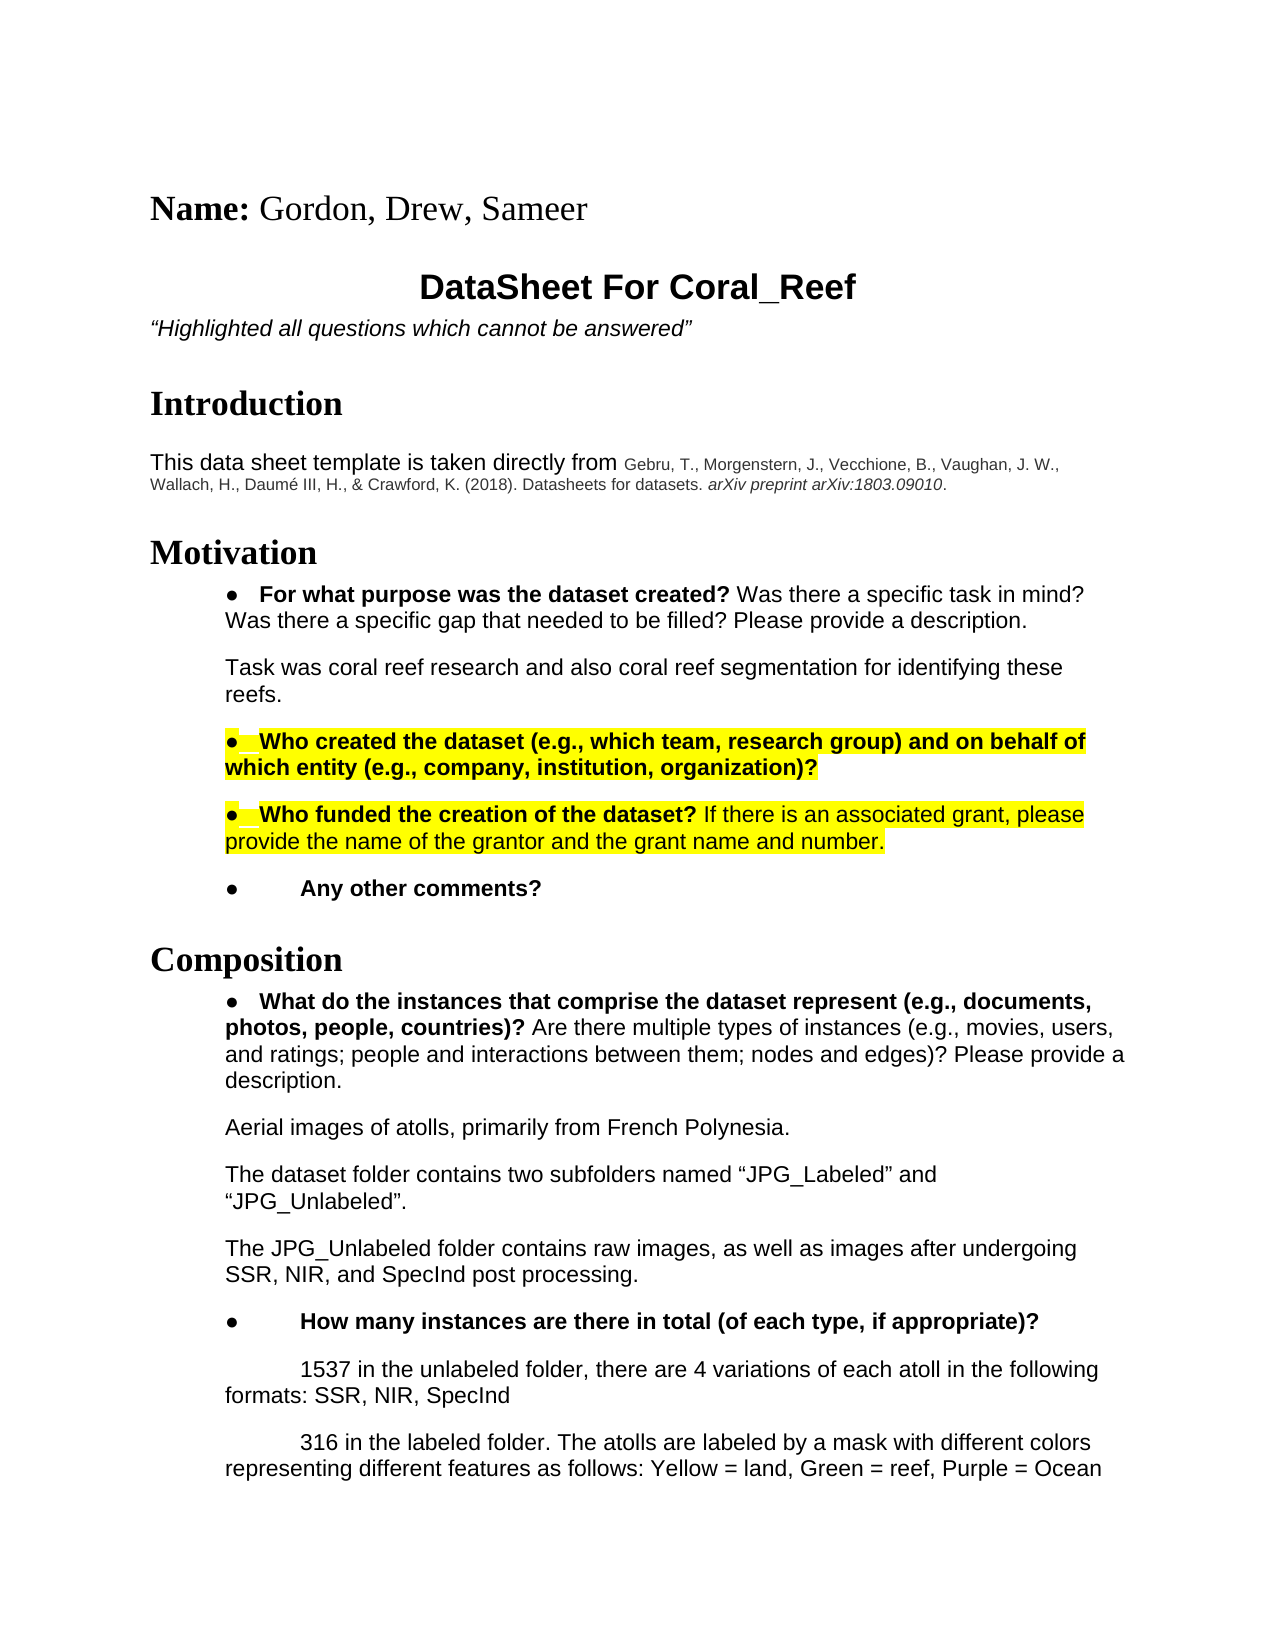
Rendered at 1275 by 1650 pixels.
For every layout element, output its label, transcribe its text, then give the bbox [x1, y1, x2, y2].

text ● Who created the dataset (e.g., which team, research group) and on behalf of which entity (e.g., company, institution, organization)? [818, 728, 1125, 780]
subtitle Introduction [150, 383, 1125, 423]
text ● What do the instances that comprise the dataset represent (e.g., documents, photos, people, countries)? Are there multiple types of instances (e.g., movies, users, and ratings; people and interactions between them; nodes and edges)? Please provide a description. [225, 988, 1125, 1093]
text The dataset folder contains two subfolders named “JPG_Labeled” and “JPG_Unlabeled”. [225, 1161, 1125, 1214]
text “Highlighted all questions which cannot be answered” [150, 315, 1125, 341]
subtitle DataSheet For Coral_Reef [150, 266, 1125, 307]
text ● Who funded the creation of the dataset? If there is an associated grant, please provide the name of the grantor and the grant name and number. [885, 801, 1125, 854]
text ● How many instances are there in total (of each type, if appropriate)? [225, 1308, 1125, 1335]
text ● Any other comments? [225, 875, 1125, 901]
subtitle Composition [150, 939, 1125, 979]
text Task was coral reef research and also coral reef segmentation for identifying these reefs. [225, 654, 1125, 707]
subtitle Name: Gordon, Drew, Sameer [150, 187, 1125, 228]
subtitle Motivation [150, 531, 1125, 572]
text ● For what purpose was the dataset created? Was there a specific task in mind? Was there a specific gap that needed to be filled? Please provide a description. [225, 581, 1125, 633]
text 316 in the labeled folder. The atolls are labeled by a mask with different colors representing different features as follows: Yellow = land, Green = reef, Purple = Ocean [225, 1429, 1125, 1482]
text This data sheet template is taken directly from Gebru, T., Morgenstern, J., Vecchione, B., Vaughan, J. W., Wallach, H., Daumé III, H., & Crawford, K. (2018). Datasheets for datasets. arXiv preprint arXiv:1803.09010. [150, 448, 1125, 494]
text The JPG_Unlabeled folder contains raw images, as well as images after undergoing SSR, NIR, and SpecInd post processing. [225, 1235, 1125, 1287]
text 1537 in the unlabeled folder, there are 4 variations of each atoll in the following formats: SSR, NIR, SpecInd [225, 1356, 1125, 1408]
text Aerial images of atolls, primarily from French Polynesia. [225, 1114, 1125, 1140]
